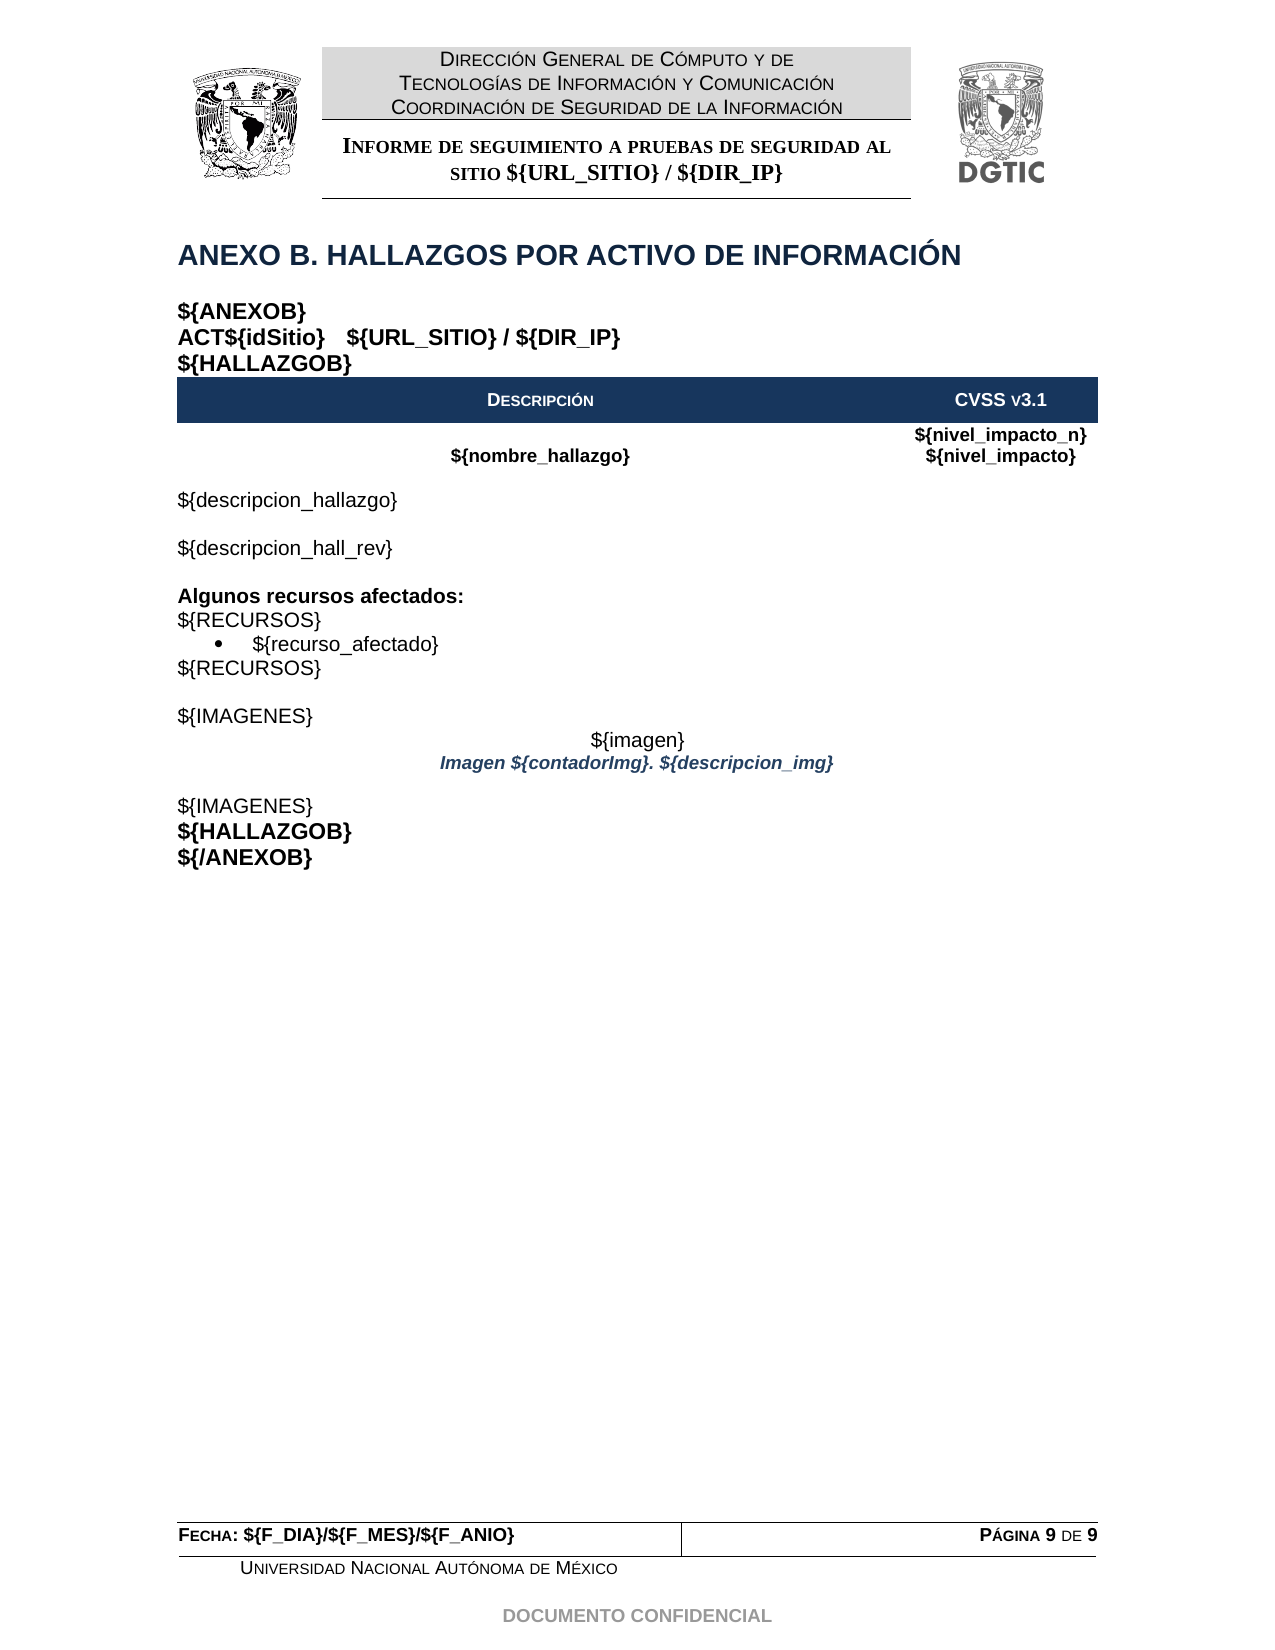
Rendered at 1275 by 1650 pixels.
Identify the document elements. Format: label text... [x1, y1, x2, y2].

text Algunos recursos afectados: [177, 584, 1098, 608]
list ${recurso_afectado} [215, 632, 1098, 656]
table_header CVSS v3.1 [903, 377, 1098, 423]
text Imagen ${contadorImg}. ${descripcion_img} [177, 752, 1098, 773]
text ${ANEXOB} [177, 298, 1098, 324]
table_cell ${nombre_hallazgo} [177, 423, 903, 488]
table_cell ${nivel_impacto_n} ${nivel_impacto} [903, 423, 1098, 488]
picture [190, 62, 309, 182]
table_header Descripción [177, 377, 903, 423]
text ${descripcion_hallazgo} [177, 488, 1098, 512]
subtitle Anexo B. Hallazgos por activo de información [177, 238, 1098, 271]
picture [948, 46, 1052, 198]
text ${IMAGENES} [177, 794, 1098, 818]
text ${IMAGENES} [177, 704, 1098, 728]
text ACT${idSitio} ${URL_SITIO} / ${DIR_IP} [177, 324, 1098, 350]
text ${RECURSOS} [177, 656, 1098, 680]
text ${/ANEXOB} [177, 844, 1098, 871]
text ${RECURSOS} [177, 608, 1098, 632]
text ${descripcion_hall_rev} [177, 536, 1098, 560]
text ${HALLAZGOB} [177, 350, 1098, 377]
text ${imagen} [177, 728, 1098, 752]
text ${HALLAZGOB} [177, 818, 1098, 844]
